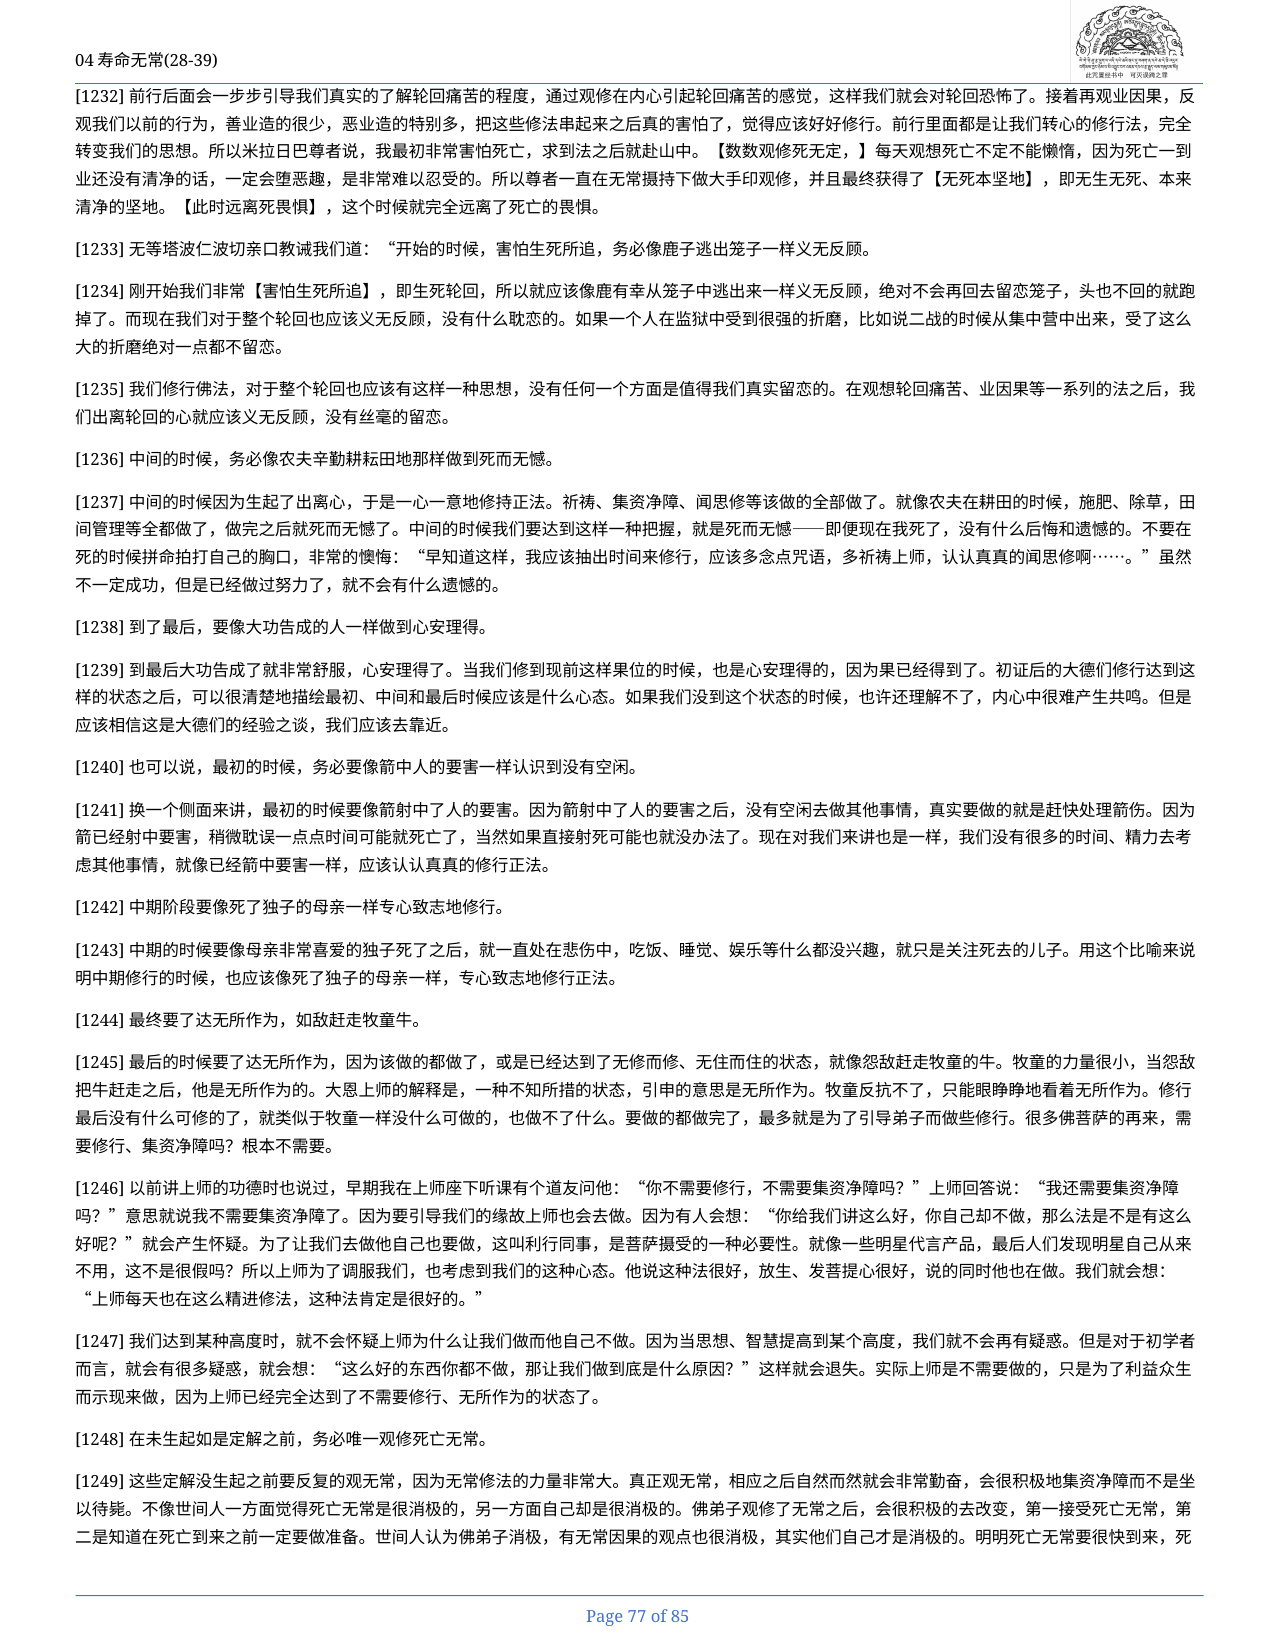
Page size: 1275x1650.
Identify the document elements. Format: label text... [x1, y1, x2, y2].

text [1245] 最后的时候要了达无所作为，因为该做的都做了，或是已经达到了无修而修、无住而住的状态，就像怨敌赶走牧童的牛。牧童的力量很小，当怨敌把牛赶走之后，他是无所作为的。大恩上师的解释是，一种不知所措的状态，引申的意思是无所作为。牧童反抗不了，只能眼睁睁地看着无所作为。修行最后没有什么可修的了，就类似于牧童一样没什么可做的，也做不了什么。要做的都做完了，最多就是为了引导弟子而做些修行。很多佛菩萨的再来，需要修行、集资净障吗？根本不需要。 [75, 1049, 1200, 1157]
text [1235] 我们修行佛法，对于整个轮回也应该有这样一种思想，没有任何一个方面是值得我们真实留恋的。在观想轮回痛苦、业因果等一系列的法之后，我们出离轮回的心就应该义无反顾，没有丝毫的留恋。 [75, 376, 1200, 428]
text [1240] 也可以说，最初的时候，务必要像箭中人的要害一样认识到没有空闲。 [75, 754, 1200, 779]
text [1248] 在未生起如是定解之前，务必唯一观修死亡无常。 [75, 1426, 1200, 1450]
text [1233] 无等塔波仁波切亲口教诫我们道：“开始的时候，害怕生死所追，务必像鹿子逃出笼子一样义无反顾。 [75, 236, 1200, 260]
text [1236] 中间的时候，务必像农夫辛勤耕耘田地那样做到死而无憾。 [75, 446, 1200, 471]
text [1241] 换一个侧面来讲，最初的时候要像箭射中了人的要害。因为箭射中了人的要害之后，没有空闲去做其他事情，真实要做的就是赶快处理箭伤。因为箭已经射中要害，稍微耽误一点点时间可能就死亡了，当然如果直接射死可能也就没办法了。现在对我们来讲也是一样，我们没有很多的时间、精力去考虑其他事情，就像已经箭中要害一样，应该认认真真的修行正法。 [75, 797, 1200, 876]
text [1244] 最终要了达无所作为，如敌赶走牧童牛。 [75, 1007, 1200, 1031]
text [1234] 刚开始我们非常【害怕生死所追】，即生死轮回，所以就应该像鹿有幸从笼子中逃出来一样义无反顾，绝对不会再回去留恋笼子，头也不回的就跑掉了。而现在我们对于整个轮回也应该义无反顾，没有什么耽恋的。如果一个人在监狱中受到很强的折磨，比如说二战的时候从集中营中出来，受了这么大的折磨绝对一点都不留恋。 [75, 278, 1200, 358]
text [1232] 前行后面会一步步引导我们真实的了解轮回痛苦的程度，通过观修在内心引起轮回痛苦的感觉，这样我们就会对轮回恐怖了。接着再观业因果，反观我们以前的行为，善业造的很少，恶业造的特别多，把这些修法串起来之后真的害怕了，觉得应该好好修行。前行里面都是让我们转心的修行法，完全转变我们的思想。所以米拉日巴尊者说，我最初非常害怕死亡，求到法之后就赴山中。【数数观修死无定，】每天观想死亡不定不能懒惰，因为死亡一到业还没有清净的话，一定会堕恶趣，是非常难以忍受的。所以尊者一直在无常摄持下做大手印观修，并且最终获得了【无死本坚地】，即无生无死、本来清净的坚地。【此时远离死畏惧】，这个时候就完全远离了死亡的畏惧。 [75, 83, 1200, 218]
text [1242] 中期阶段要像死了独子的母亲一样专心致志地修行。 [75, 894, 1200, 919]
text [1243] 中期的时候要像母亲非常喜爱的独子死了之后，就一直处在悲伤中，吃饭、睡觉、娱乐等什么都没兴趣，就只是关注死去的儿子。用这个比喻来说明中期修行的时候，也应该像死了独子的母亲一样，专心致志地修行正法。 [75, 937, 1200, 989]
text [1238] 到了最后，要像大功告成的人一样做到心安理得。 [75, 614, 1200, 638]
text [1247] 我们达到某种高度时，就不会怀疑上师为什么让我们做而他自己不做。因为当思想、智慧提高到某个高度，我们就不会再有疑惑。但是对于初学者而言，就会有很多疑惑，就会想：“这么好的东西你都不做，那让我们做到底是什么原因？”这样就会退失。实际上师是不需要做的，只是为了利益众生而示现来做，因为上师已经完全达到了不需要修行、无所作为的状态了。 [75, 1328, 1200, 1408]
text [75, 1468, 1200, 1548]
text [1237] 中间的时候因为生起了出离心，于是一心一意地修持正法。祈祷、集资净障、闻思修等该做的全部做了。就像农夫在耕田的时候，施肥、除草，田间管理等全都做了，做完之后就死而无憾了。中间的时候我们要达到这样一种把握，就是死而无憾——即便现在我死了，没有什么后悔和遗憾的。不要在死的时候拼命拍打自己的胸口，非常的懊悔：“早知道这样，我应该抽出时间来修行，应该多念点咒语，多祈祷上师，认认真真的闻思修啊……。”虽然不一定成功，但是已经做过努力了，就不会有什么遗憾的。 [75, 489, 1200, 596]
text [1239] 到最后大功告成了就非常舒服，心安理得了。当我们修到现前这样果位的时候，也是心安理得的，因为果已经得到了。初证后的大德们修行达到这样的状态之后，可以很清楚地描绘最初、中间和最后时候应该是什么心态。如果我们没到这个状态的时候，也许还理解不了，内心中很难产生共鸣。但是应该相信这是大德们的经验之谈，我们应该去靠近。 [75, 657, 1200, 736]
picture [1070, 0, 1190, 83]
text [1246] 以前讲上师的功德时也说过，早期我在上师座下听课有个道友问他：“你不需要修行，不需要集资净障吗？”上师回答说：“我还需要集资净障吗？”意思就说我不需要集资净障了。因为要引导我们的缘故上师也会去做。因为有人会想：“你给我们讲这么好，你自己却不做，那么法是不是有这么好呢？”就会产生怀疑。为了让我们去做他自己也要做，这叫利行同事，是菩萨摄受的一种必要性。就像一些明星代言产品，最后人们发现明星自己从来不用，这不是很假吗？所以上师为了调服我们，也考虑到我们的这种心态。他说这种法很好，放生、发菩提心很好，说的同时他也在做。我们就会想：“上师每天也在这么精进修法，这种法肯定是很好的。” [75, 1175, 1200, 1310]
